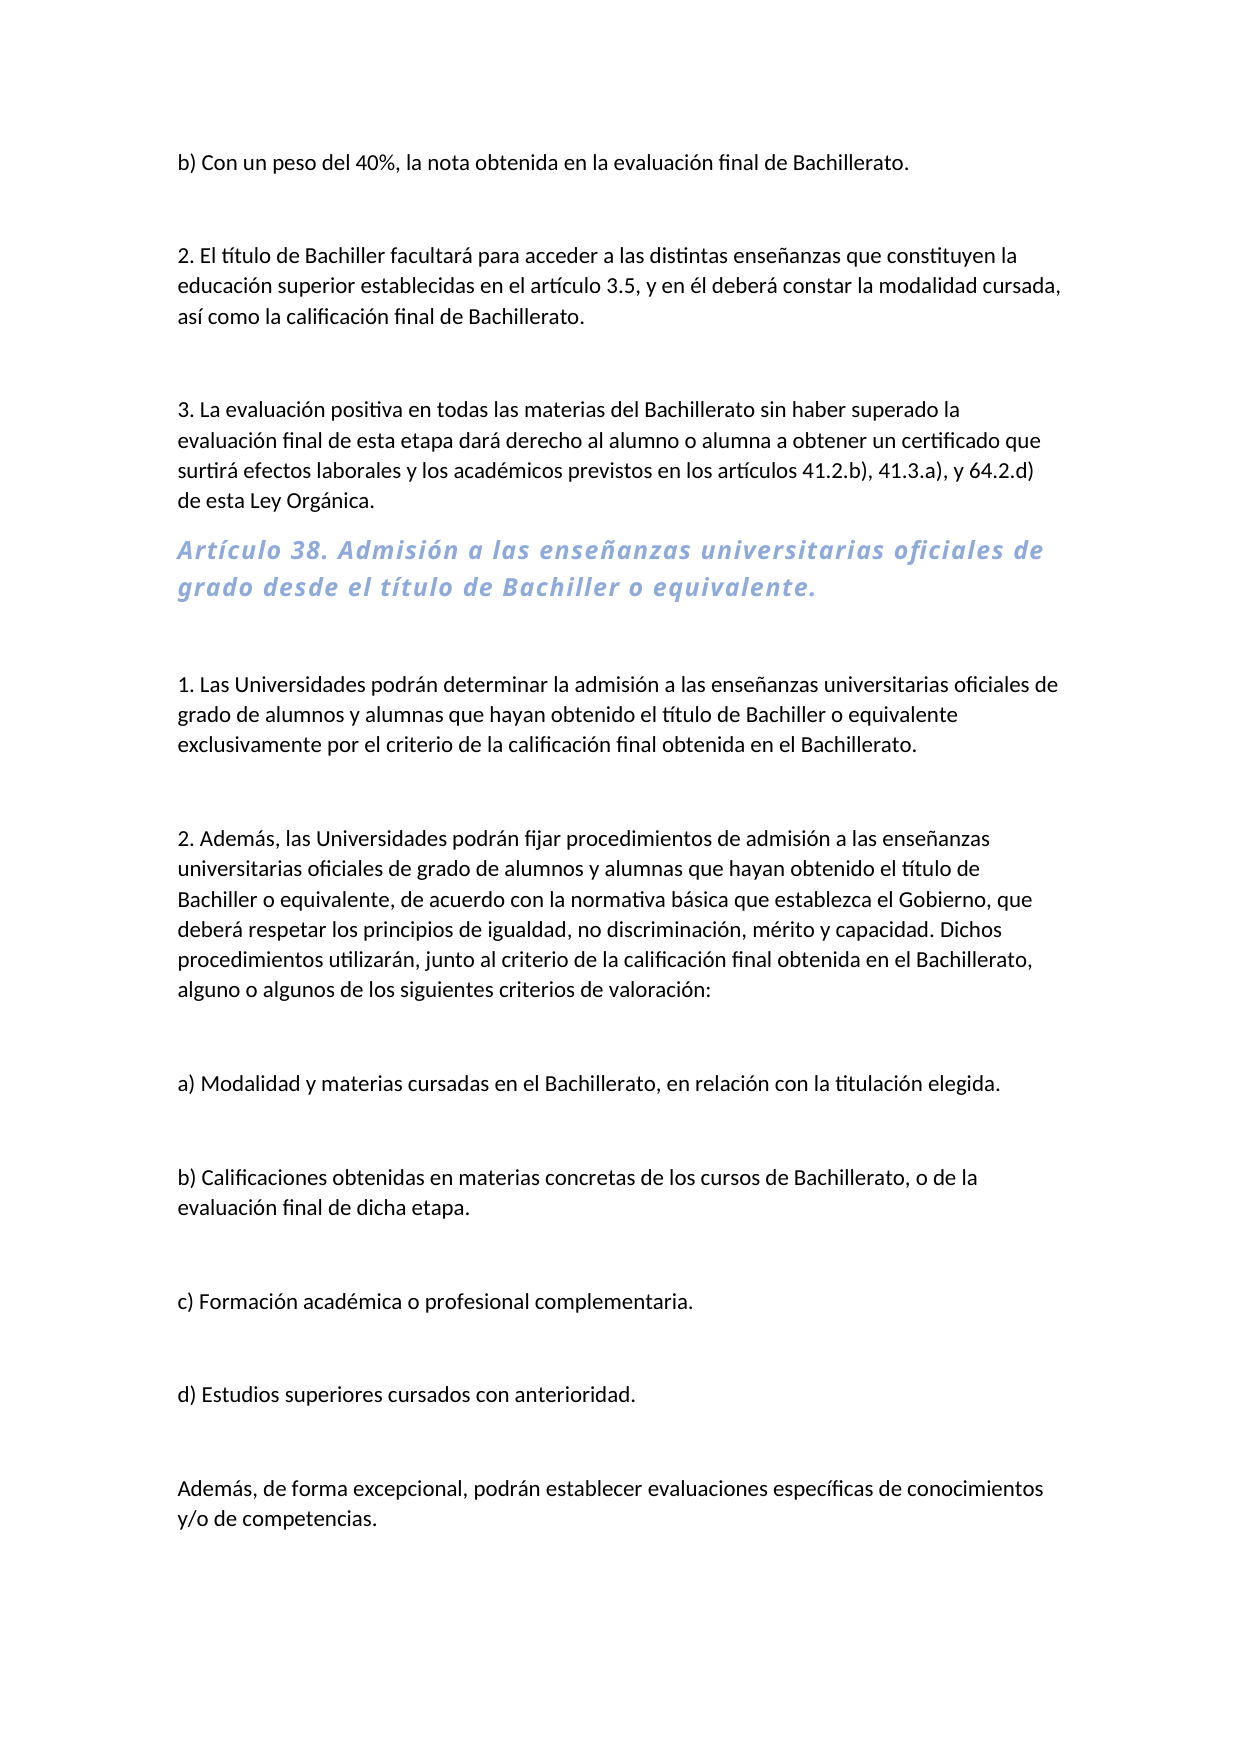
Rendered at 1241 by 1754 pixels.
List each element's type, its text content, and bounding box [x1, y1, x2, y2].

text d) Estudios superiores cursados con anterioridad. [177, 1381, 1063, 1408]
text Además, de forma excepcional, podrán establecer evaluaciones específicas de conocimientos y/o de competencias. [177, 1474, 1063, 1532]
text b) Calificaciones obtenidas en materias concretas de los cursos de Bachillerato, o de la evaluación final de dicha etapa. [177, 1163, 1063, 1221]
text a) Modalidad y materias cursadas en el Bachillerato, en relación con la titulación elegida. [177, 1069, 1063, 1097]
text b) Con un peso del 40%, la nota obtenida en la evaluación final de Bachillerato. [177, 148, 1063, 176]
subtitle Artículo 38. Admisión a las enseñanzas universitarias oficiales de grado desde el título de Bachiller o equivalente. [177, 533, 1063, 604]
text c) Formación académica o profesional complementaria. [177, 1287, 1063, 1315]
text 2. Además, las Universidades podrán fijar procedimientos de admisión a las enseñanzas universitarias oficiales de grado de alumnos y alumnas que hayan obtenido el título de Bachiller o equivalente, de acuerdo con la normativa básica que establezca el Gobierno, que deberá respetar los principios de igualdad, no discriminación, mérito y capacidad. Dichos procedimientos utilizarán, junto al criterio de la calificación final obtenida en el Bachillerato, alguno o algunos de los siguientes criterios de valoración: [177, 824, 1063, 1003]
text 3. La evaluación positiva en todas las materias del Bachillerato sin haber superado la evaluación final de esta etapa dará derecho al alumno o alumna a obtener un certificado que surtirá efectos laborales y los académicos previstos en los artículos 41.2.b), 41.3.a), y 64.2.d) de esta Ley Orgánica. [177, 396, 1063, 514]
text 1. Las Universidades podrán determinar la admisión a las enseñanzas universitarias oficiales de grado de alumnos y alumnas que hayan obtenido el título de Bachiller o equivalente exclusivamente por el criterio de la calificación final obtenida en el Bachillerato. [177, 670, 1063, 758]
text 2. El título de Bachiller facultará para acceder a las distintas enseñanzas que constituyen la educación superior establecidas en el artículo 3.5, y en él deberá constar la modalidad cursada, así como la calificación final de Bachillerato. [177, 241, 1063, 330]
